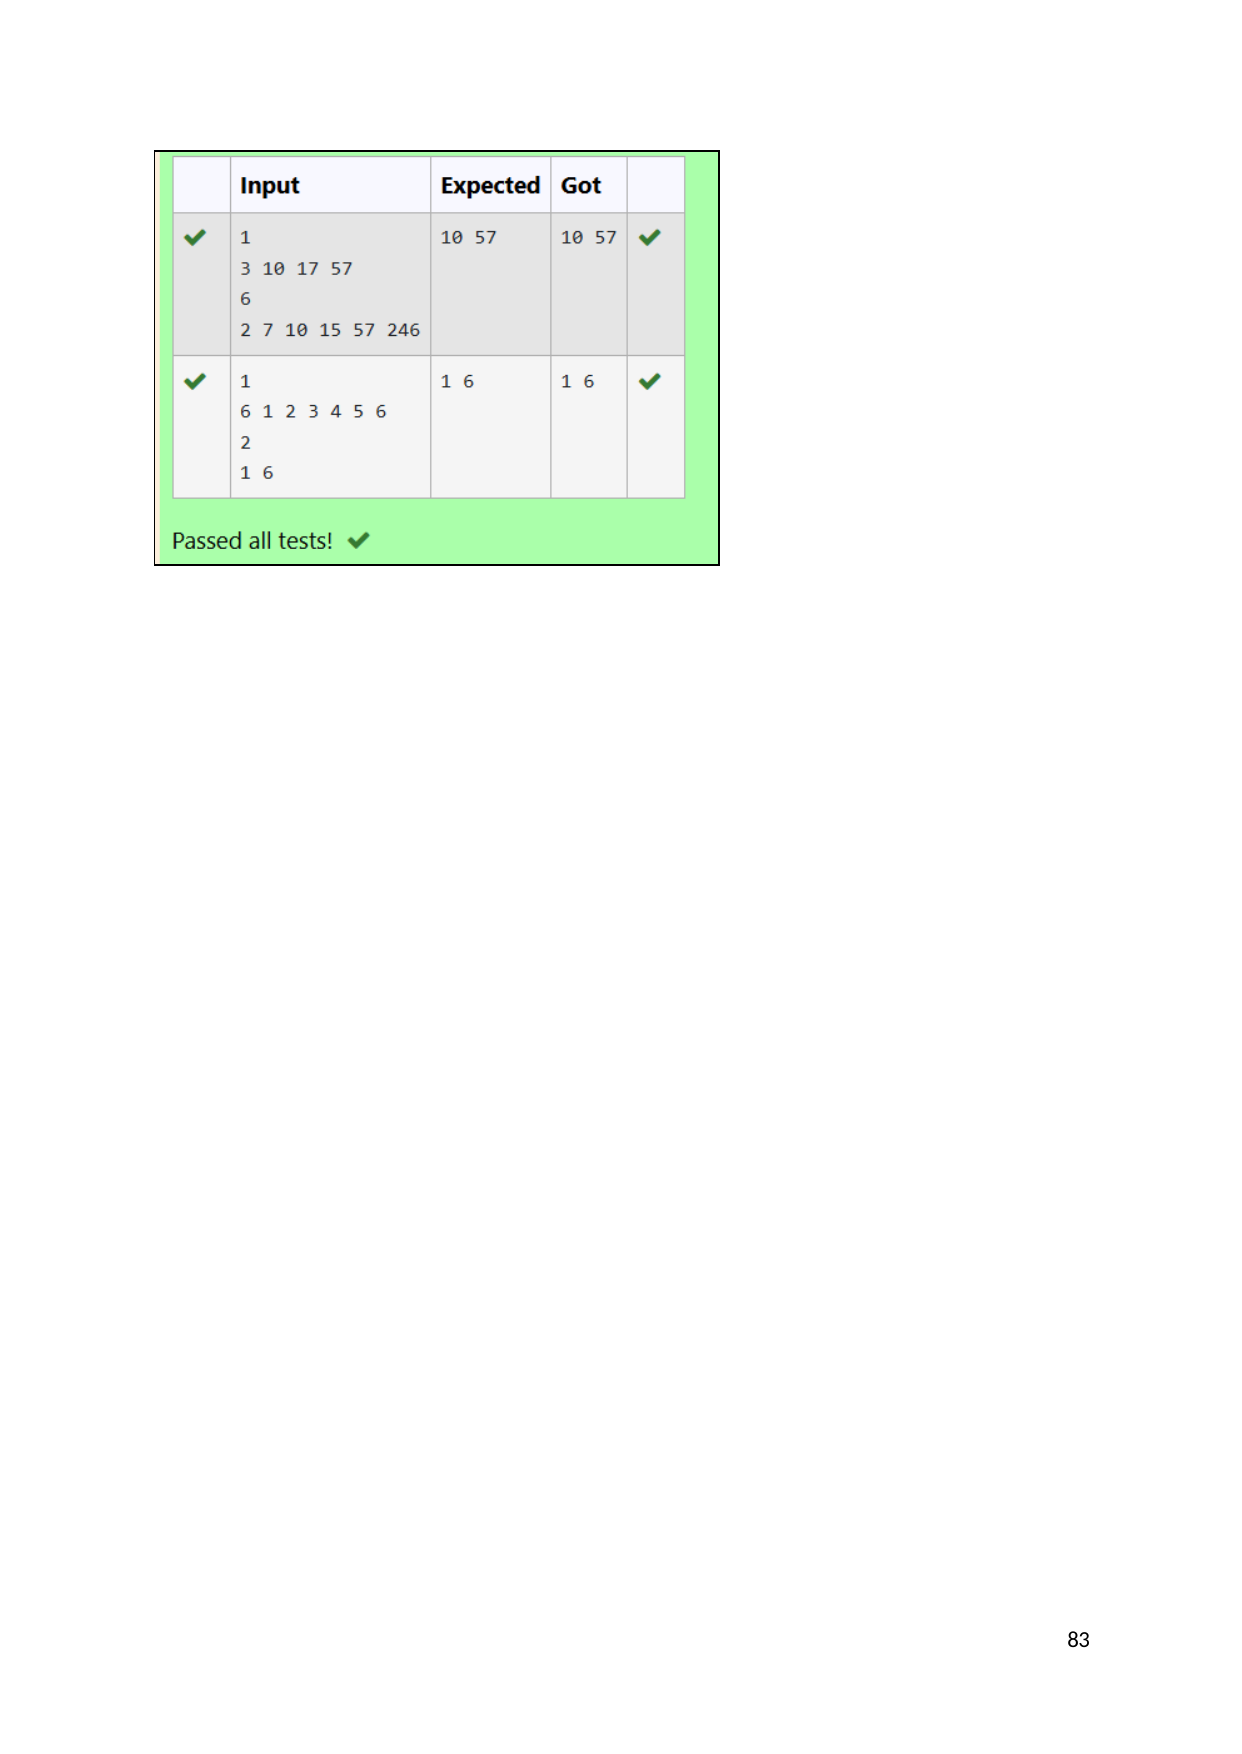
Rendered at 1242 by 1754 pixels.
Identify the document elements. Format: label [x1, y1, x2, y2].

picture [155, 152, 718, 564]
